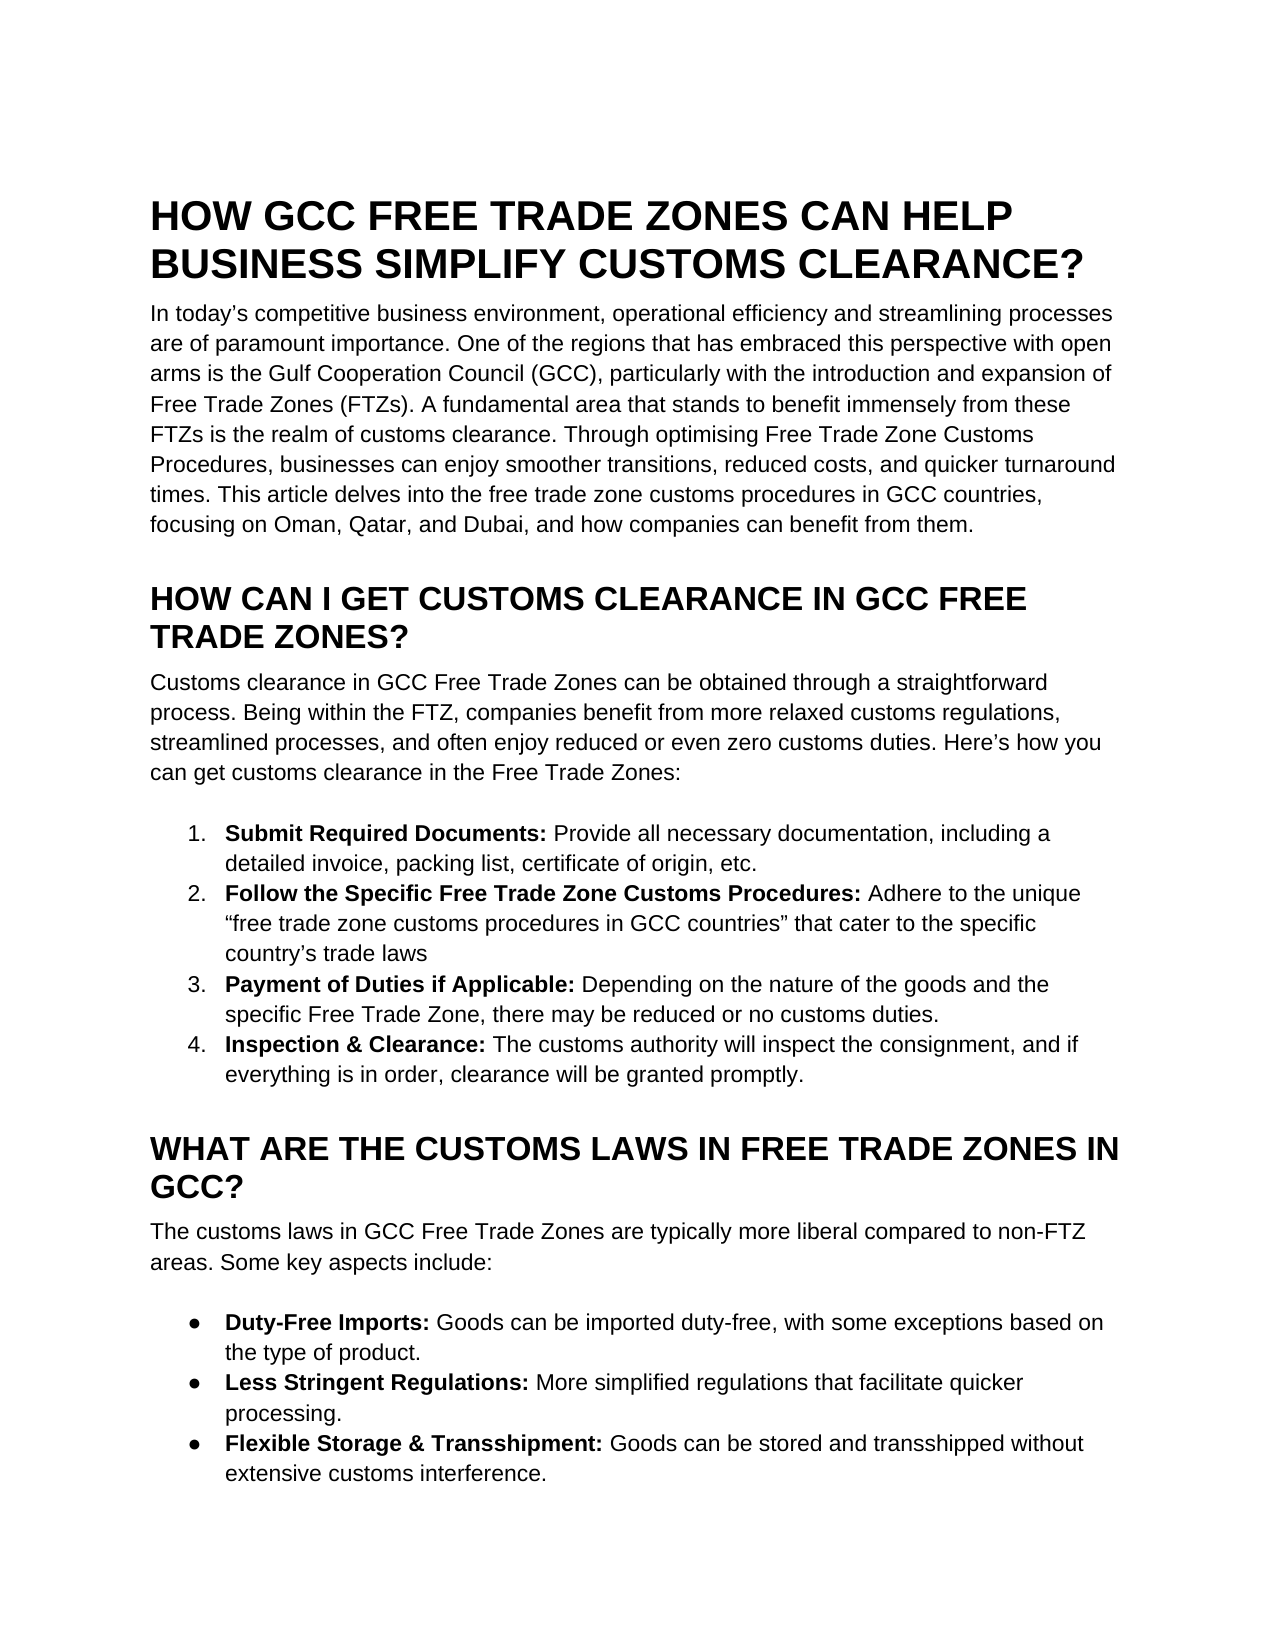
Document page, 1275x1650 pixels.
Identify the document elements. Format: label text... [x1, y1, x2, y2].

list Inspection & Clearance: The customs authority will inspect the consignment, and if everything is in order, clearance will be granted promptly. [187, 1031, 1125, 1088]
list Duty-Free Imports: Goods can be imported duty-free, with some exceptions based on the type of product. [187, 1309, 1125, 1366]
list Submit Required Documents: Provide all necessary documentation, including a detailed invoice, packing list, certificate of origin, etc. [187, 819, 1125, 876]
list Less Stringent Regulations: More simplified regulations that facilitate quicker processing. [187, 1369, 1125, 1426]
subtitle HOW GCC FREE TRADE ZONES CAN HELP BUSINESS SIMPLIFY CUSTOMS CLEARANCE? [150, 192, 1125, 287]
text Customs clearance in GCC Free Trade Zones can be obtained through a straightforward process. Being within the FTZ, companies benefit from more relaxed customs regulations, streamlined processes, and often enjoy reduced or even zero customs duties. Here’s how you can get customs clearance in the Free Trade Zones: [150, 668, 1125, 786]
list Payment of Duties if Applicable: Depending on the nature of the goods and the specific Free Trade Zone, there may be reduced or no customs duties. [187, 971, 1125, 1027]
list Follow the Specific Free Trade Zone Customs Procedures: Adhere to the unique “free trade zone customs procedures in GCC countries” that cater to the specific country’s trade laws [187, 880, 1125, 967]
subtitle WHAT ARE THE CUSTOMS LAWS IN FREE TRADE ZONES IN GCC? [150, 1129, 1125, 1206]
text The customs laws in GCC Free Trade Zones are typically more liberal compared to non-FTZ areas. Some key aspects include: [150, 1218, 1125, 1275]
subtitle HOW CAN I GET CUSTOMS CLEARANCE IN GCC FREE TRADE ZONES? [150, 579, 1125, 656]
text In today’s competitive business environment, operational efficiency and streamlining processes are of paramount importance. One of the regions that has embraced this perspective with open arms is the Gulf Cooperation Council (GCC), particularly with the introduction and expansion of Free Trade Zones (FTZs). A fundamental area that stands to benefit immensely from these FTZs is the realm of customs clearance. Through optimising Free Trade Zone Customs Procedures, businesses can enjoy smoother transitions, reduced costs, and quicker turnaround times. This article delves into the free trade zone customs procedures in GCC countries, focusing on Oman, Qatar, and Dubai, and how companies can benefit from them. [150, 300, 1125, 538]
list Flexible Storage & Transshipment: Goods can be stored and transshipped without extensive customs interference. [187, 1430, 1125, 1486]
